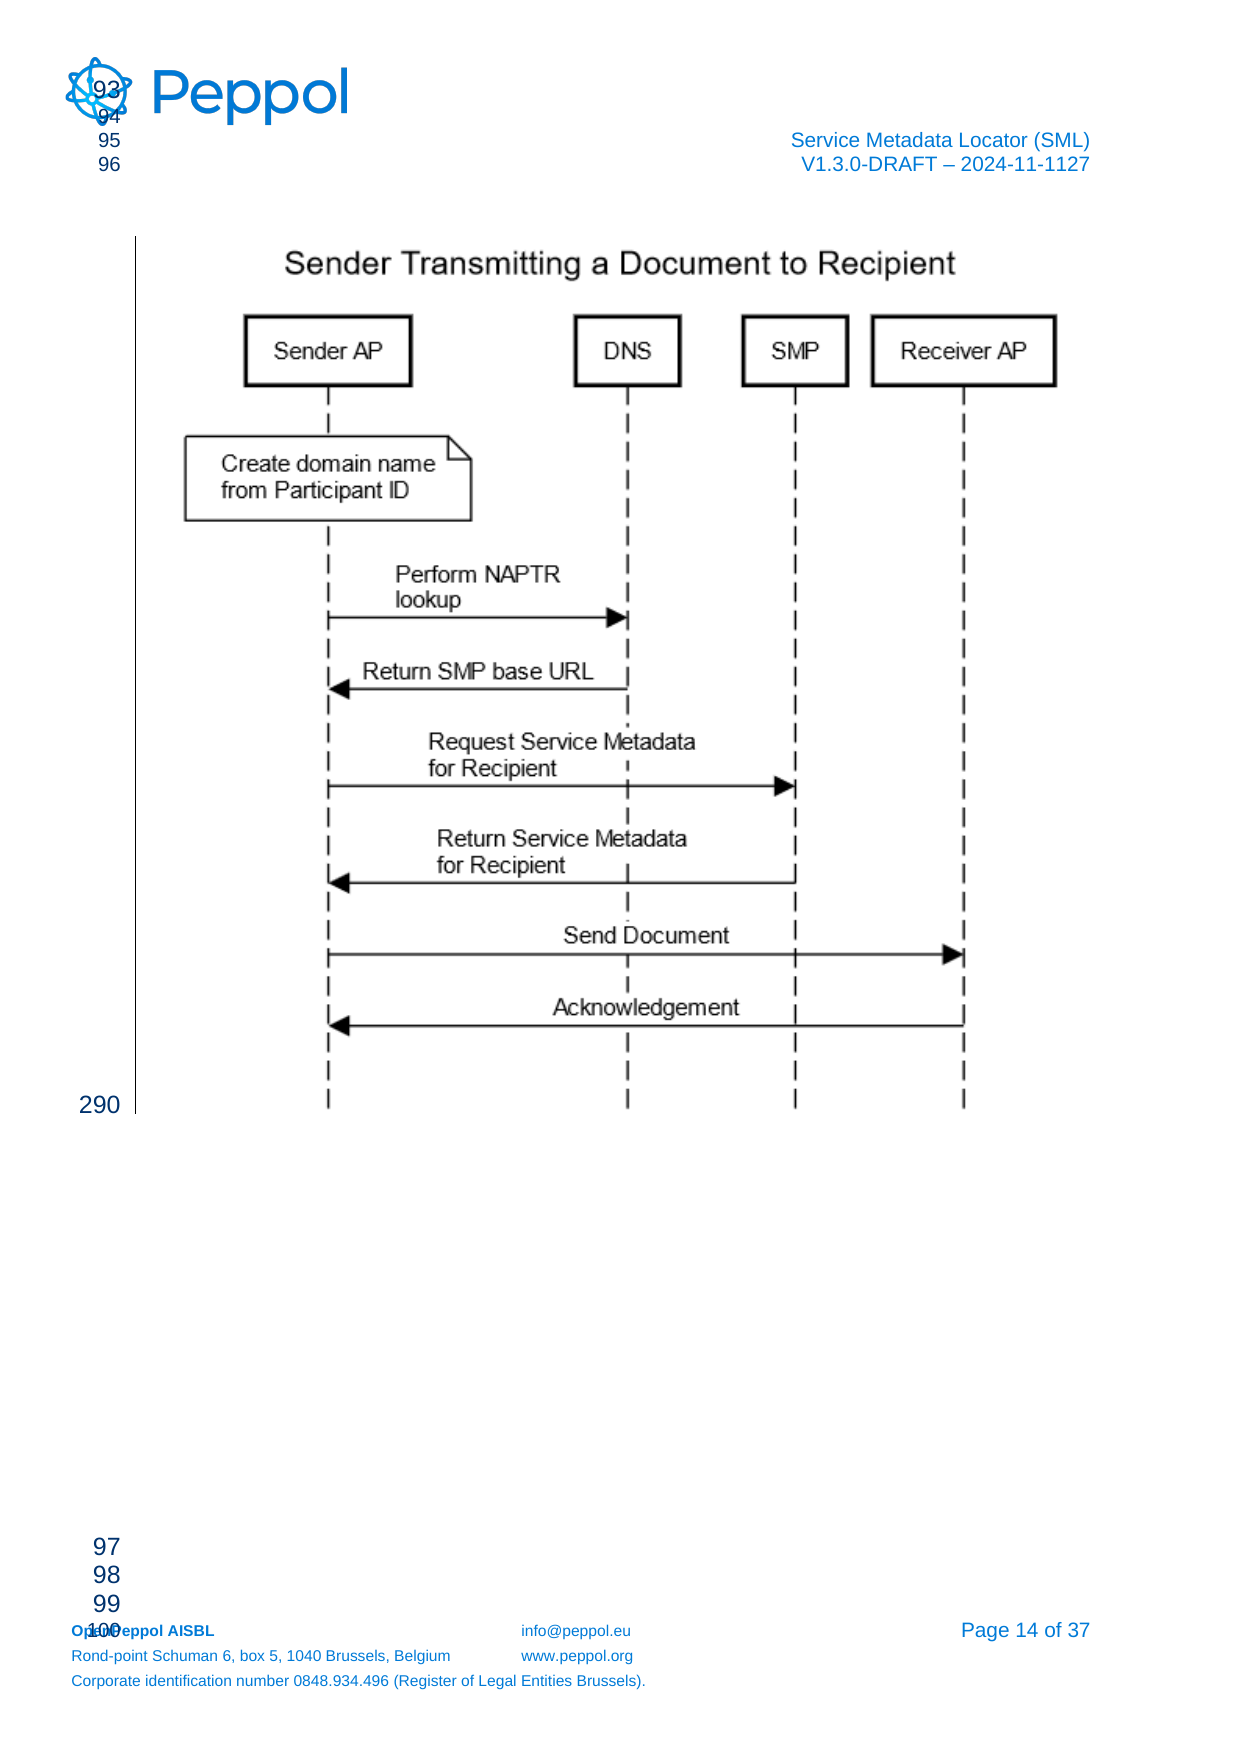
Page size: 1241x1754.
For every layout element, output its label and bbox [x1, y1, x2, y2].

picture [65, 57, 347, 126]
picture [173, 236, 1067, 1114]
